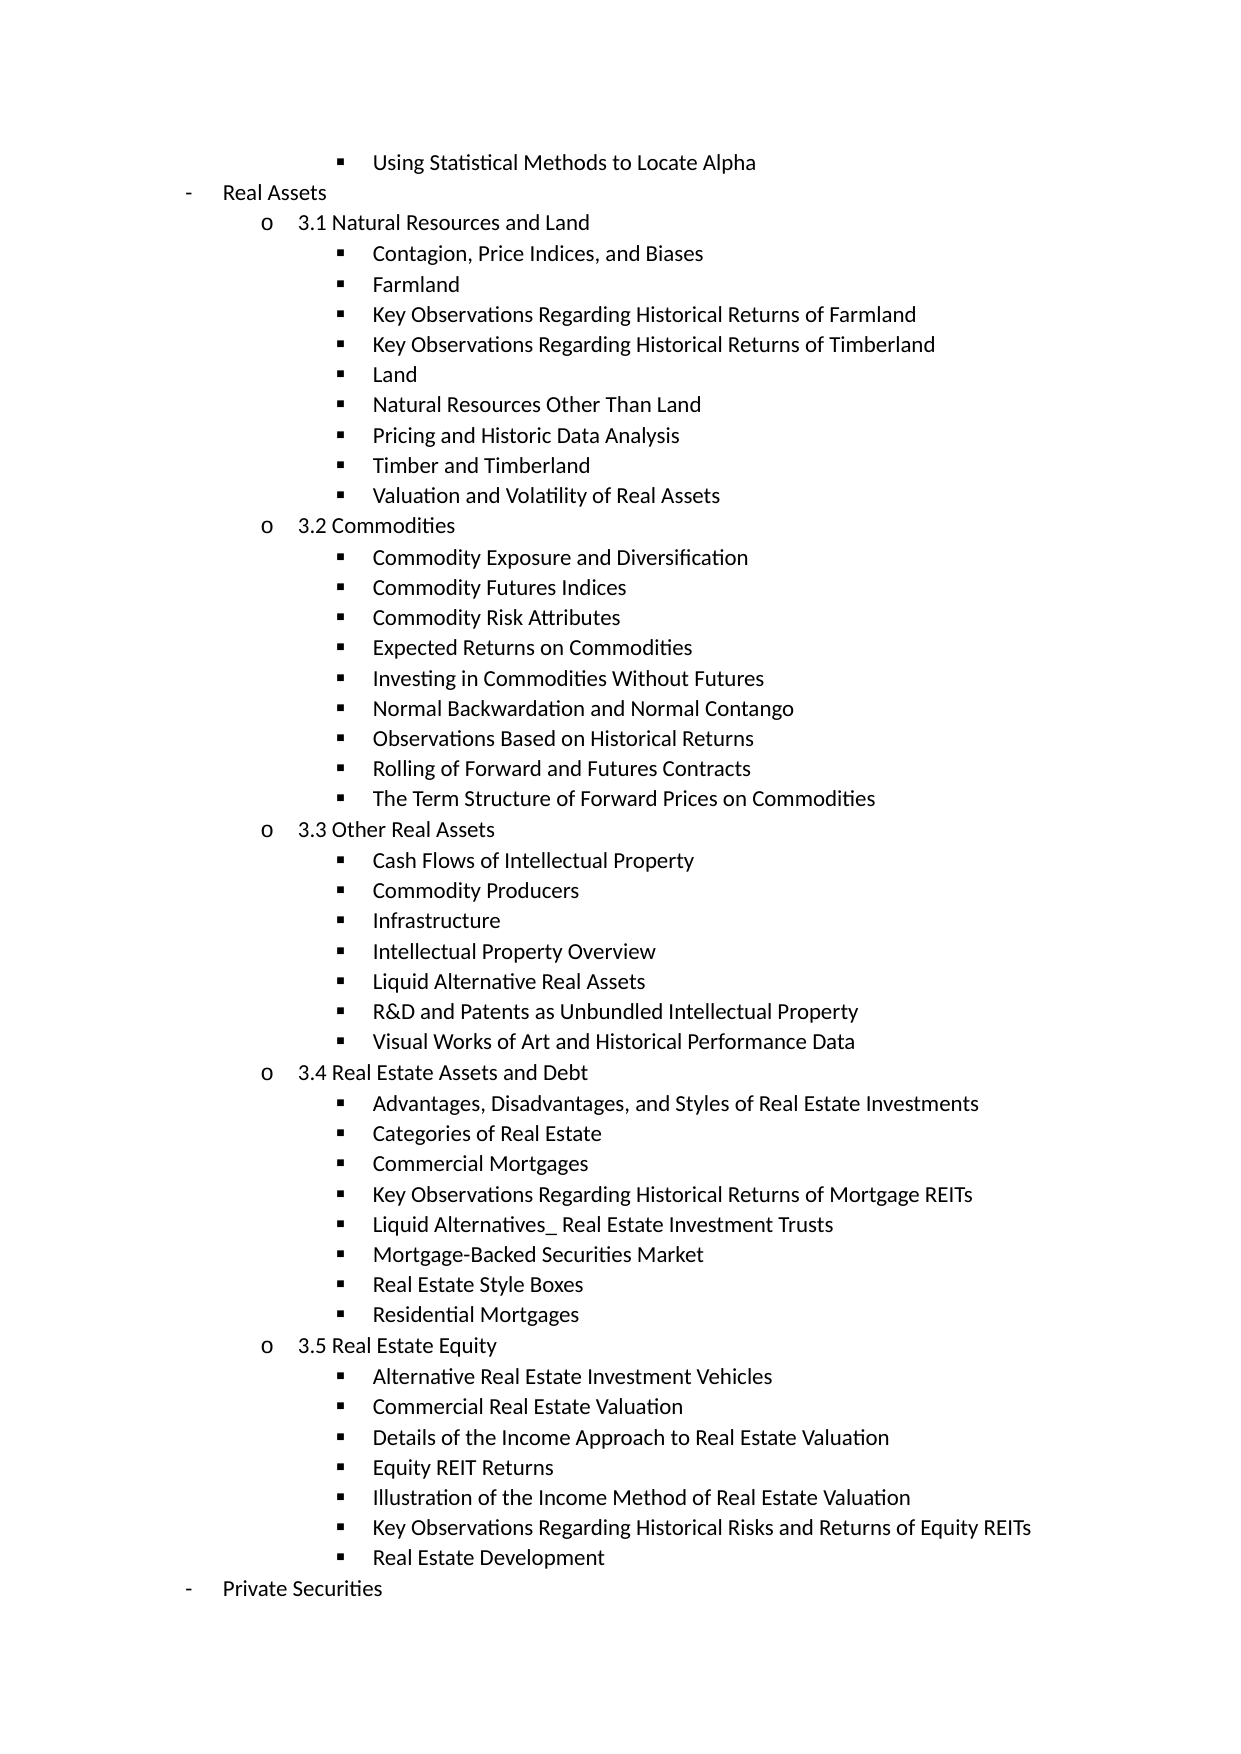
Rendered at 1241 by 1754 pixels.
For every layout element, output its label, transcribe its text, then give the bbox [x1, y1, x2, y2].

list Investing in Commodities Without Futures [335, 664, 1093, 692]
list Rolling of Forward and Futures Contracts [335, 754, 1093, 782]
list Pricing and Historic Data Analysis [335, 421, 1093, 449]
list Advantages, Disadvantages, and Styles of Real Estate Investments [335, 1089, 1093, 1117]
list Alternative Real Estate Investment Vehicles [335, 1362, 1093, 1390]
list Liquid Alternative Real Assets [335, 967, 1093, 995]
list Details of the Income Approach to Real Estate Valuation [335, 1423, 1093, 1451]
list 3.1 Natural Resources and Land [260, 208, 1093, 237]
list 3.4 Real Estate Assets and Debt [260, 1058, 1093, 1087]
list Equity REIT Returns [335, 1453, 1093, 1481]
list Commodity Exposure and Diversification [335, 543, 1093, 571]
list Liquid Alternatives_ Real Estate Investment Trusts [335, 1210, 1093, 1238]
list Key Observations Regarding Historical Returns of Timberland [335, 330, 1093, 358]
list Cash Flows of Intellectual Property [335, 846, 1093, 874]
list Real Assets [185, 178, 1093, 206]
list Commercial Mortgages [335, 1149, 1093, 1177]
list Land [335, 360, 1093, 388]
list 3.2 Commodities [260, 511, 1093, 541]
list Key Observations Regarding Historical Risks and Returns of Equity REITs [335, 1513, 1093, 1541]
list The Term Structure of Forward Prices on Commodities [335, 784, 1093, 812]
list Categories of Real Estate [335, 1119, 1093, 1147]
list Infrastructure [335, 907, 1093, 934]
list Real Estate Development [335, 1543, 1093, 1571]
list Natural Resources Other Than Land [335, 391, 1093, 418]
list Using Statistical Methods to Locate Alpha [335, 148, 1093, 176]
list 3.3 Other Real Assets [260, 815, 1093, 844]
list Farmland [335, 270, 1093, 298]
list 3.5 Real Estate Equity [260, 1331, 1093, 1360]
list Private Securities [185, 1574, 1093, 1602]
list Timber and Timberland [335, 451, 1093, 479]
list Expected Returns on Commodities [335, 633, 1093, 661]
list Visual Works of Art and Historical Performance Data [335, 1027, 1093, 1055]
list Key Observations Regarding Historical Returns of Farmland [335, 300, 1093, 328]
list Contagion, Price Indices, and Biases [335, 239, 1093, 267]
list R&D and Patents as Unbundled Intellectual Property [335, 997, 1093, 1025]
list Key Observations Regarding Historical Returns of Mortgage REITs [335, 1180, 1093, 1208]
list Commercial Real Estate Valuation [335, 1392, 1093, 1420]
list Normal Backwardation and Normal Contango [335, 694, 1093, 722]
list Real Estate Style Boxes [335, 1270, 1093, 1298]
list Commodity Futures Indices [335, 573, 1093, 601]
list Residential Mortgages [335, 1301, 1093, 1328]
list Mortgage-Backed Securities Market [335, 1240, 1093, 1268]
list Illustration of the Income Method of Real Estate Valuation [335, 1483, 1093, 1511]
list Observations Based on Historical Returns [335, 724, 1093, 752]
list Valuation and Volatility of Real Assets [335, 481, 1093, 509]
list Commodity Risk Attributes [335, 603, 1093, 631]
list Intellectual Property Overview [335, 937, 1093, 965]
list Commodity Producers [335, 876, 1093, 904]
